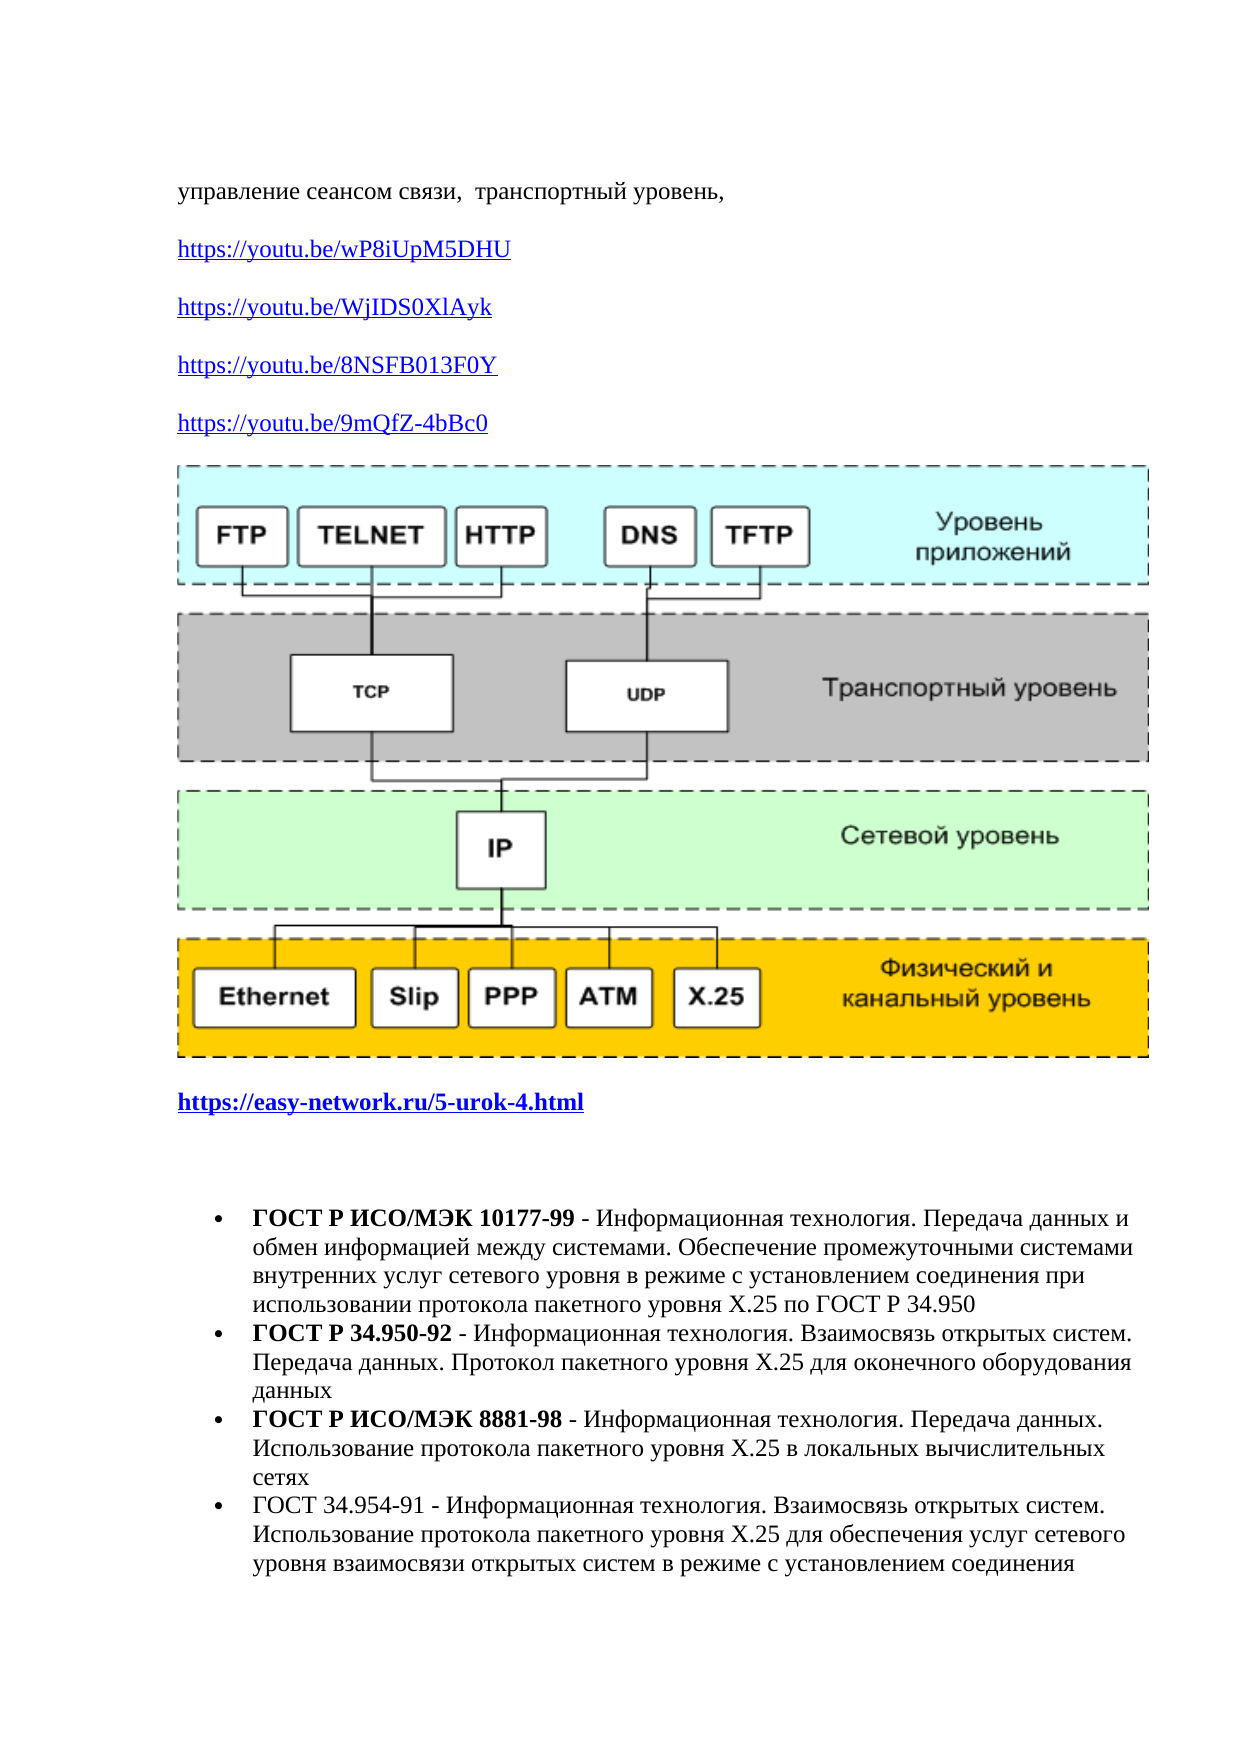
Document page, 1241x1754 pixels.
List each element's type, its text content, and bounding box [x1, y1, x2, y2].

list ГОСТ Р 34.950-92 - Информационная технология. Взаимосвязь открытых систем. Передача данных. Протокол пакетного уровня Х.25 для оконечного оборудования данных [215, 1318, 1152, 1404]
text https://youtu.be/WjIDS0XlAyk [177, 292, 1152, 321]
text https://easy-network.ru/5-urok-4.html [177, 1087, 1152, 1116]
list ГОСТ 34.954-91 - Информационная технология. Взаимосвязь открытых систем. Использование протокола пакетного уровня Х.25 для обеспечения услуг сетевого уровня взаимосвязи открытых систем в режиме с установлением соединения [215, 1490, 1152, 1577]
text https://youtu.be/9mQfZ-4bBc0 [177, 408, 1152, 436]
text управление сеансом связи, транспортный уровень, [177, 176, 1152, 205]
text https://youtu.be/8NSFB013F0Y [177, 350, 1152, 378]
text https://youtu.be/wP8iUpM5DHU [177, 234, 1152, 263]
list ГОСТ Р ИСО/МЭК 10177-99 - Информационная технология. Передача данных и обмен информацией между системами. Обеспечение промежуточными системами внутренних услуг сетевого уровня в режиме с установлением соединения при использовании протокола пакетного уровня Х.25 по ГОСТ Р 34.950 [215, 1203, 1152, 1318]
list ГОСТ Р ИСО/МЭК 8881-98 - Информационная технология. Передача данных. Использование протокола пакетного уровня Х.25 в локальных вычислительных сетях [215, 1404, 1152, 1490]
picture [177, 465, 1149, 1058]
